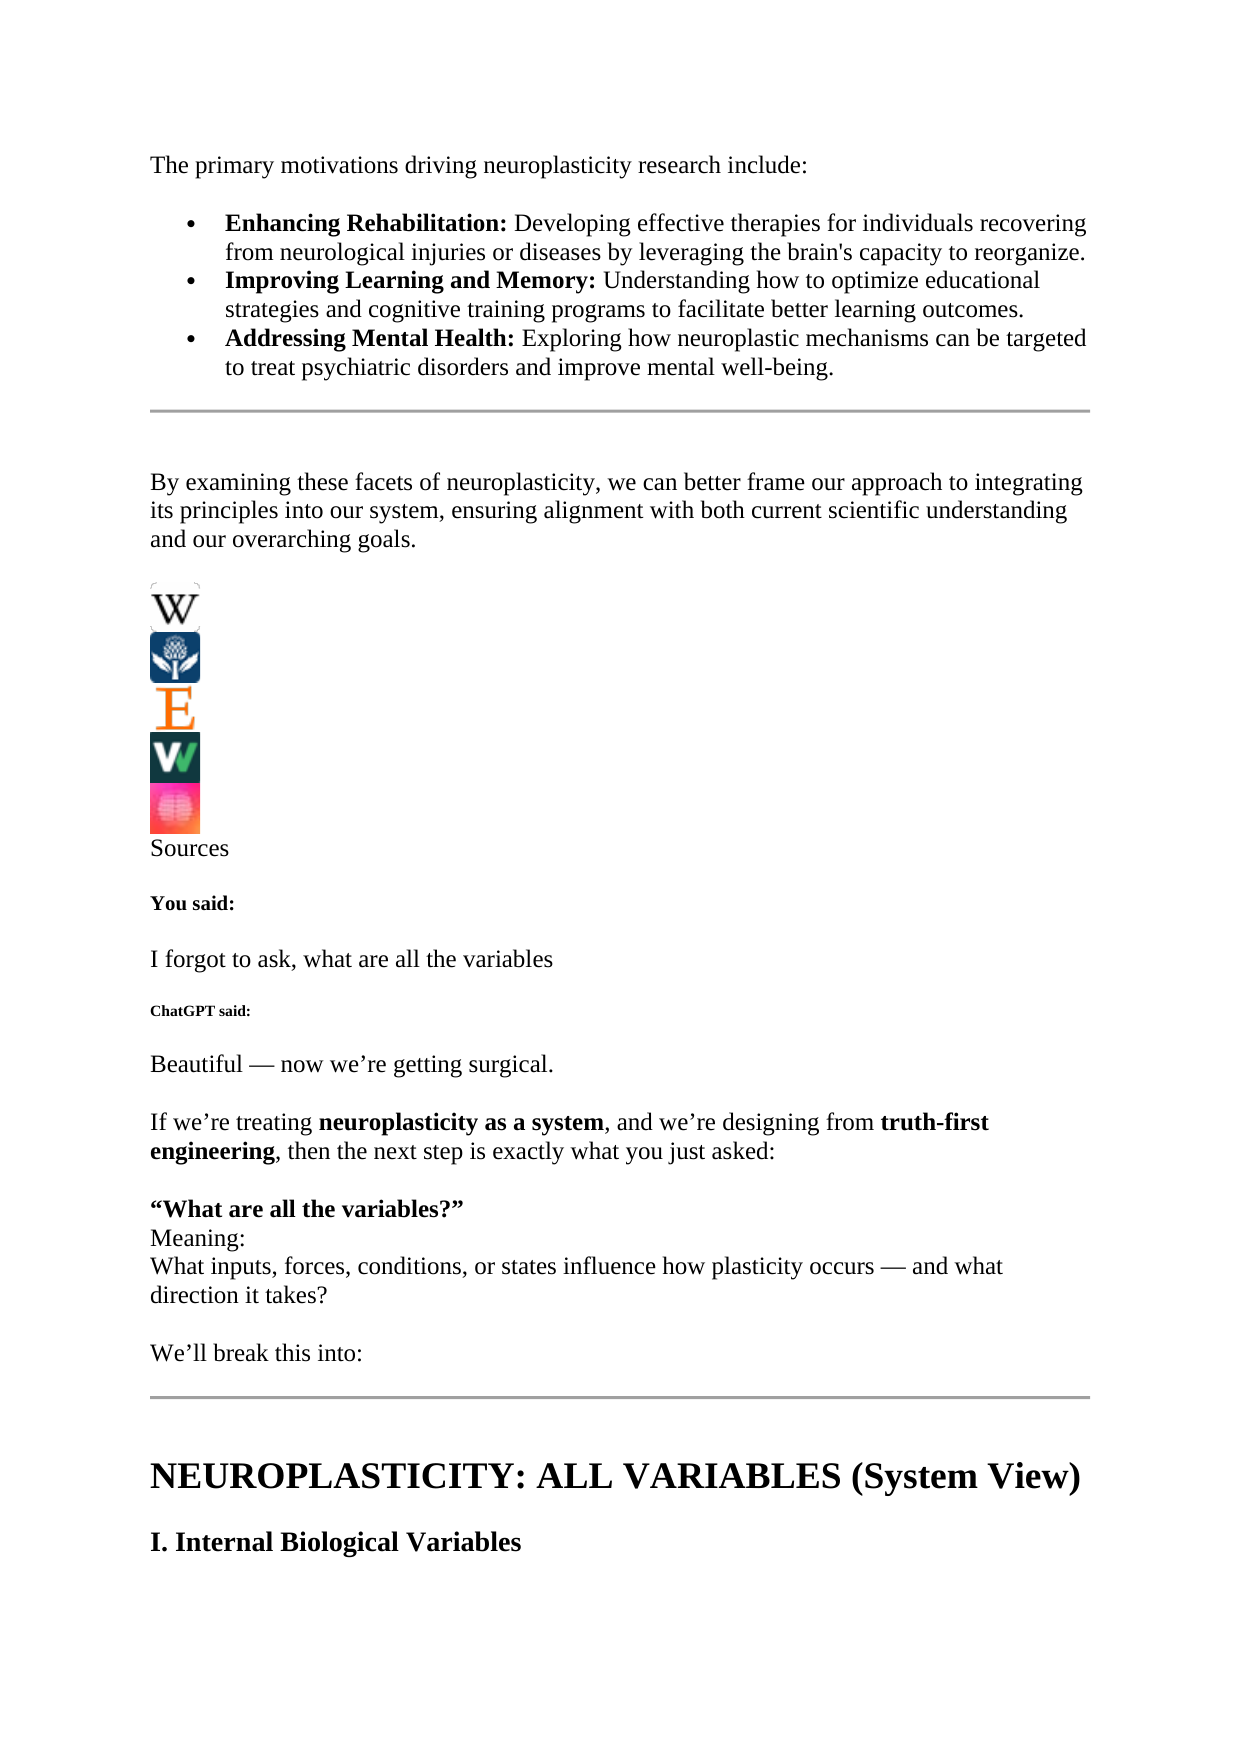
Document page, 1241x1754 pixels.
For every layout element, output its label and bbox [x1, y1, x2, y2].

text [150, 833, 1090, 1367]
picture [150, 582, 201, 834]
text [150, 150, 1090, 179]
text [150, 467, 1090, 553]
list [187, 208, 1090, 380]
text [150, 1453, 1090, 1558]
